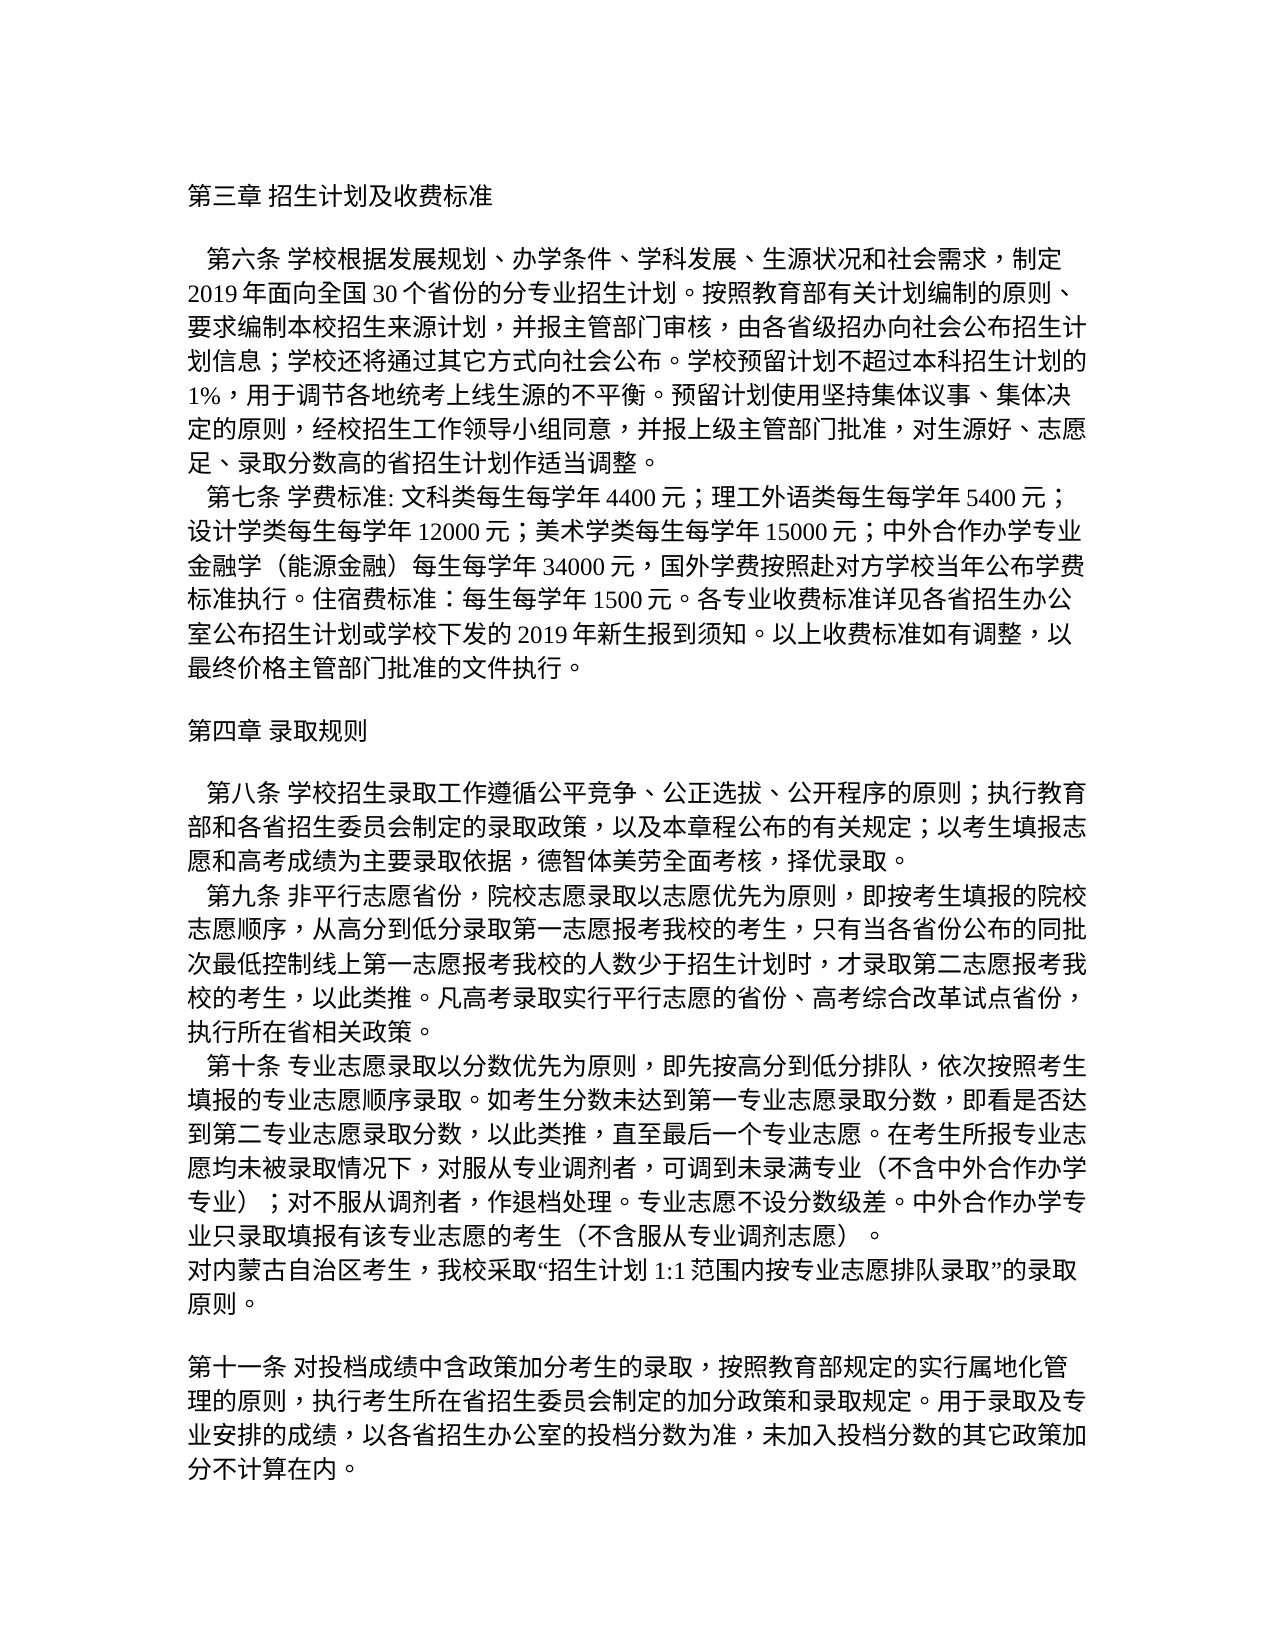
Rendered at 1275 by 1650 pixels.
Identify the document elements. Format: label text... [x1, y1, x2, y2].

text 第九条 非平行志愿省份，院校志愿录取以志愿优先为原则，即按考生填报的院校志愿顺序，从高分到低分录取第一志愿报考我校的考生，只有当各省份公布的同批次最低控制线上第一志愿报考我校的人数少于招生计划时，才录取第二志愿报考我校的考生，以此类推。凡高考录取实行平行志愿的省份、高考综合改革试点省份，执行所在省相关政策。 [187, 878, 1087, 1048]
text 第十条 专业志愿录取以分数优先为原则，即先按高分到低分排队，依次按照考生填报的专业志愿顺序录取。如考生分数未达到第一专业志愿录取分数，即看是否达到第二专业志愿录取分数，以此类推，直至最后一个专业志愿。在考生所报专业志愿均未被录取情况下，对服从专业调剂者，可调到未录满专业（不含中外合作办学专业）；对不服从调剂者，作退档处理。专业志愿不设分数级差。中外合作办学专业只录取填报有该专业志愿的考生（不含服从专业调剂志愿）。 [187, 1048, 1087, 1253]
text 第三章 招生计划及收费标准 [187, 179, 1087, 213]
text 第七条 学费标准: 文科类每生每学年4400元；理工外语类每生每学年5400元；设计学类每生每学年12000元；美术学类每生每学年15000元；中外合作办学专业金融学（能源金融）每生每学年34000元，国外学费按照赴对方学校当年公布学费标准执行。住宿费标准：每生每学年1500元。各专业收费标准详见各省招生办公室公布招生计划或学校下发的2019年新生报到须知。以上收费标准如有调整，以最终价格主管部门批准的文件执行。 [187, 480, 1087, 684]
text 第四章 录取规则 [187, 713, 1087, 747]
text 第六条 学校根据发展规划、办学条件、学科发展、生源状况和社会需求，制定2019年面向全国30个省份的分专业招生计划。按照教育部有关计划编制的原则、要求编制本校招生来源计划，并报主管部门审核，由各省级招办向社会公布招生计划信息；学校还将通过其它方式向社会公布。学校预留计划不超过本科招生计划的1%，用于调节各地统考上线生源的不平衡。预留计划使用坚持集体议事、集体决定的原则，经校招生工作领导小组同意，并报上级主管部门批准，对生源好、志愿足、录取分数高的省招生计划作适当调整。 [187, 242, 1087, 480]
text 对内蒙古自治区考生，我校采取“招生计划1:1范围内按专业志愿排队录取”的录取原则。 [187, 1253, 1087, 1321]
text 第十一条 对投档成绩中含政策加分考生的录取，按照教育部规定的实行属地化管理的原则，执行考生所在省招生委员会制定的加分政策和录取规定。用于录取及专业安排的成绩，以各省招生办公室的投档分数为准，未加入投档分数的其它政策加分不计算在内。 [187, 1350, 1087, 1486]
text 第八条 学校招生录取工作遵循公平竞争、公正选拔、公开程序的原则；执行教育部和各省招生委员会制定的录取政策，以及本章程公布的有关规定；以考生填报志愿和高考成绩为主要录取依据，德智体美劳全面考核，择优录取。 [187, 776, 1087, 878]
